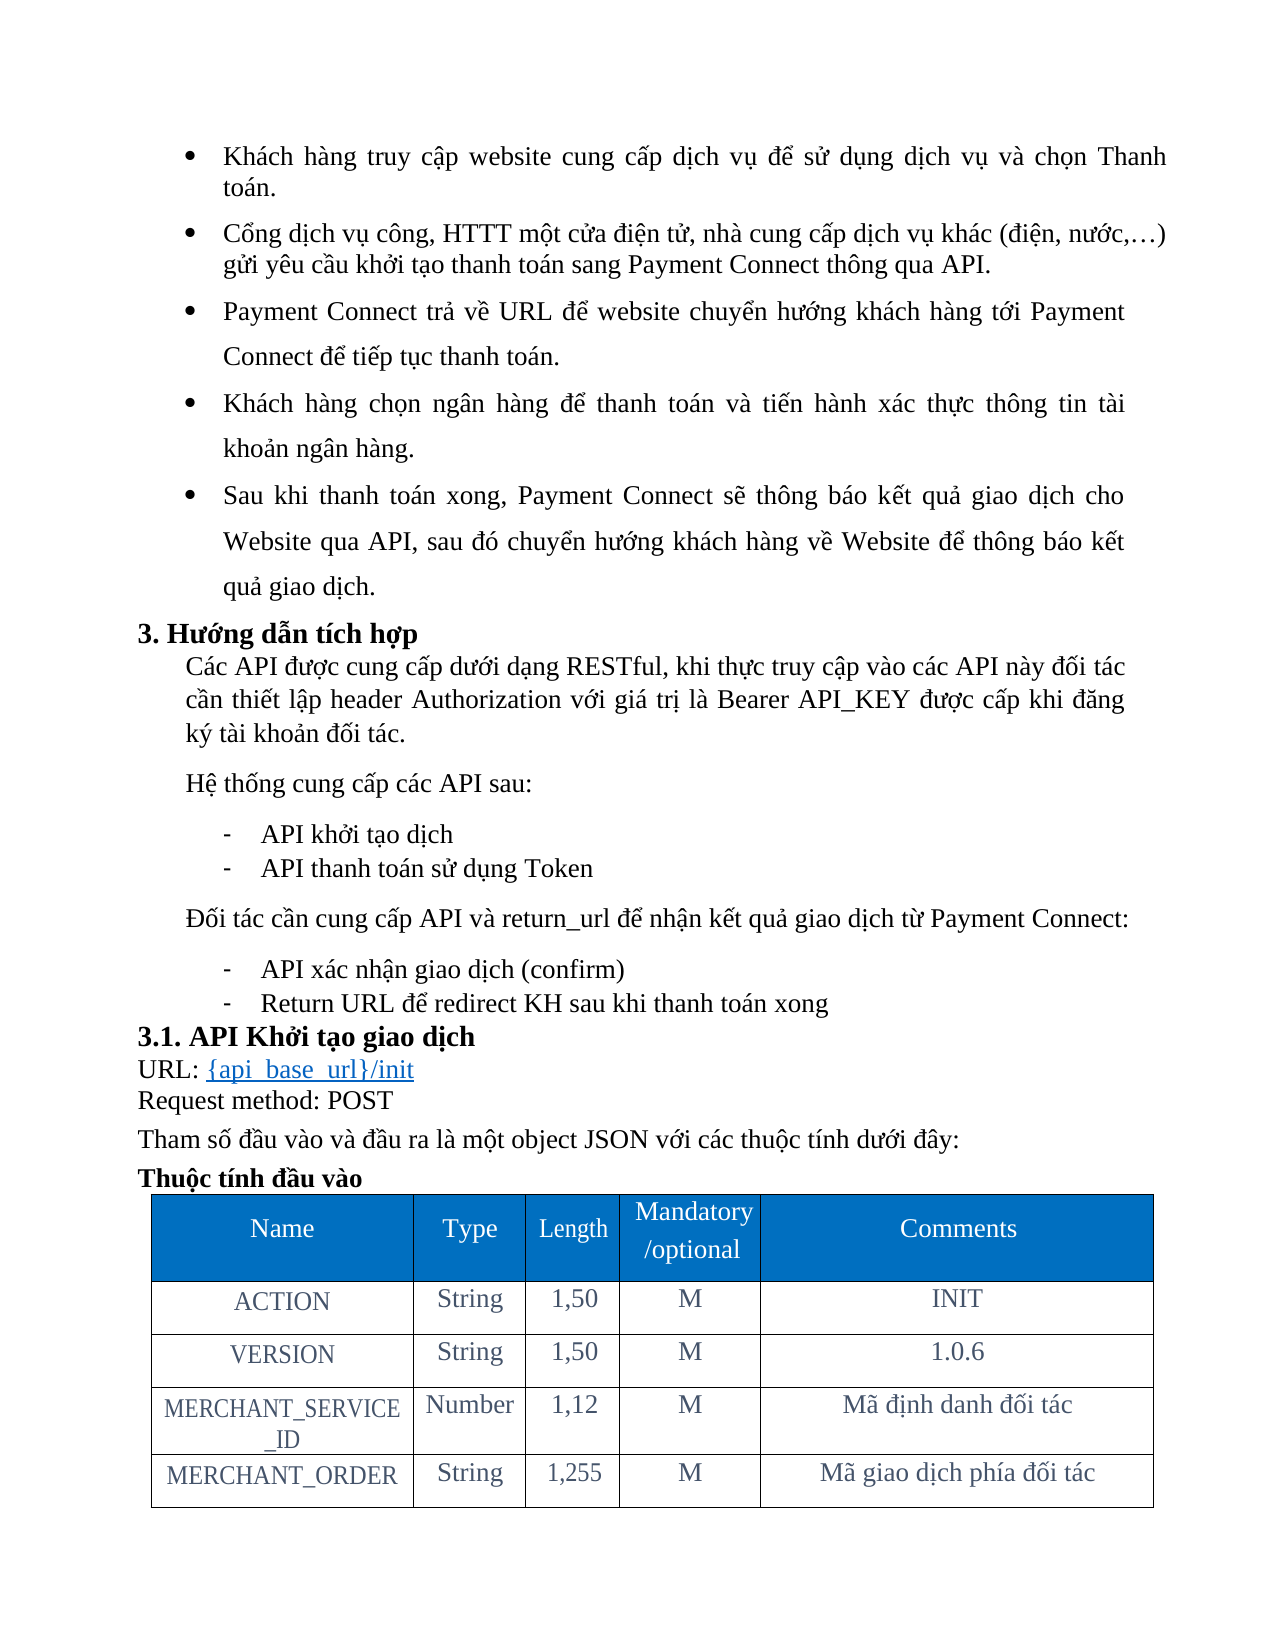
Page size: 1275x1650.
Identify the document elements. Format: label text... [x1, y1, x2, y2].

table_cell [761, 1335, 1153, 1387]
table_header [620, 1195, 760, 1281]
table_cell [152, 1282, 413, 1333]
text Các API được cung cấp dưới dạng RESTful, khi thực truy cập vào các API này đối tác cần thiết lập header Authorization với giá trị là Bearer API_KEY được cấp khi đăng ký tài khoản đối tác. [185, 650, 1125, 748]
list Return URL để redirect KH sau khi thanh toán xong [223, 986, 1167, 1019]
text Request method: POST [137, 1084, 1167, 1115]
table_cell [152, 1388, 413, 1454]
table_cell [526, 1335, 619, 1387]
list API xác nhận giao dịch (confirm) [223, 952, 1167, 985]
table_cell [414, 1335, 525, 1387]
list Khách hàng chọn ngân hàng để thanh toán và tiến hành xác thực thông tin tài khoản ngân hàng. [185, 387, 1125, 464]
text Hệ thống cung cấp các API sau: [185, 767, 1167, 798]
text Đối tác cần cung cấp API và return_url để nhận kết quả giao dịch từ Payment Connect: [185, 902, 1167, 933]
list Cổng dịch vụ công, HTTT một cửa điện tử, nhà cung cấp dịch vụ khác (điện, nước,…) gửi yêu cầu khởi tạo thanh toán sang Payment Connect thông qua API. [185, 217, 1167, 280]
list Sau khi thanh toán xong, Payment Connect sẽ thông báo kết quả giao dịch cho Website qua API, sau đó chuyển hướng khách hàng về Website để thông báo kết quả giao dịch. [185, 479, 1125, 602]
text Tham số đầu vào và đầu ra là một object JSON với các thuộc tính dưới đây: [137, 1123, 1167, 1154]
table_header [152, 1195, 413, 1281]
list API thanh toán sử dụng Token [223, 851, 1167, 884]
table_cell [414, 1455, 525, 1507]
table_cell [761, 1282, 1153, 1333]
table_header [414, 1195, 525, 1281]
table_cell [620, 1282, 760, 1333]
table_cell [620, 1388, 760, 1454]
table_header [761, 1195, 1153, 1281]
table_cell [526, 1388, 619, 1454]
text URL: {api_base_url}/init [137, 1053, 1167, 1084]
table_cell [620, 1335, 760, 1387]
list Payment Connect trả về URL để website chuyển hướng khách hàng tới Payment Connect để tiếp tục thanh toán. [185, 295, 1125, 372]
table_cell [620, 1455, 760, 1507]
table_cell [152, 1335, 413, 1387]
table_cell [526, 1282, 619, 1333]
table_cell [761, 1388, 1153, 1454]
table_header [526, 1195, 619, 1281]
list API khởi tạo dịch [223, 817, 1167, 850]
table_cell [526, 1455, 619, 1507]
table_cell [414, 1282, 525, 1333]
text 3.1. API Khởi tạo giao dịch [137, 1019, 1167, 1053]
list Khách hàng truy cập website cung cấp dịch vụ để sử dụng dịch vụ và chọn Thanh toán. [185, 139, 1167, 202]
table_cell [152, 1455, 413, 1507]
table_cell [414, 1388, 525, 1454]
text 3. Hướng dẫn tích hợp [137, 616, 1167, 650]
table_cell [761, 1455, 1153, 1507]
text Thuộc tính đầu vào [137, 1163, 1167, 1194]
